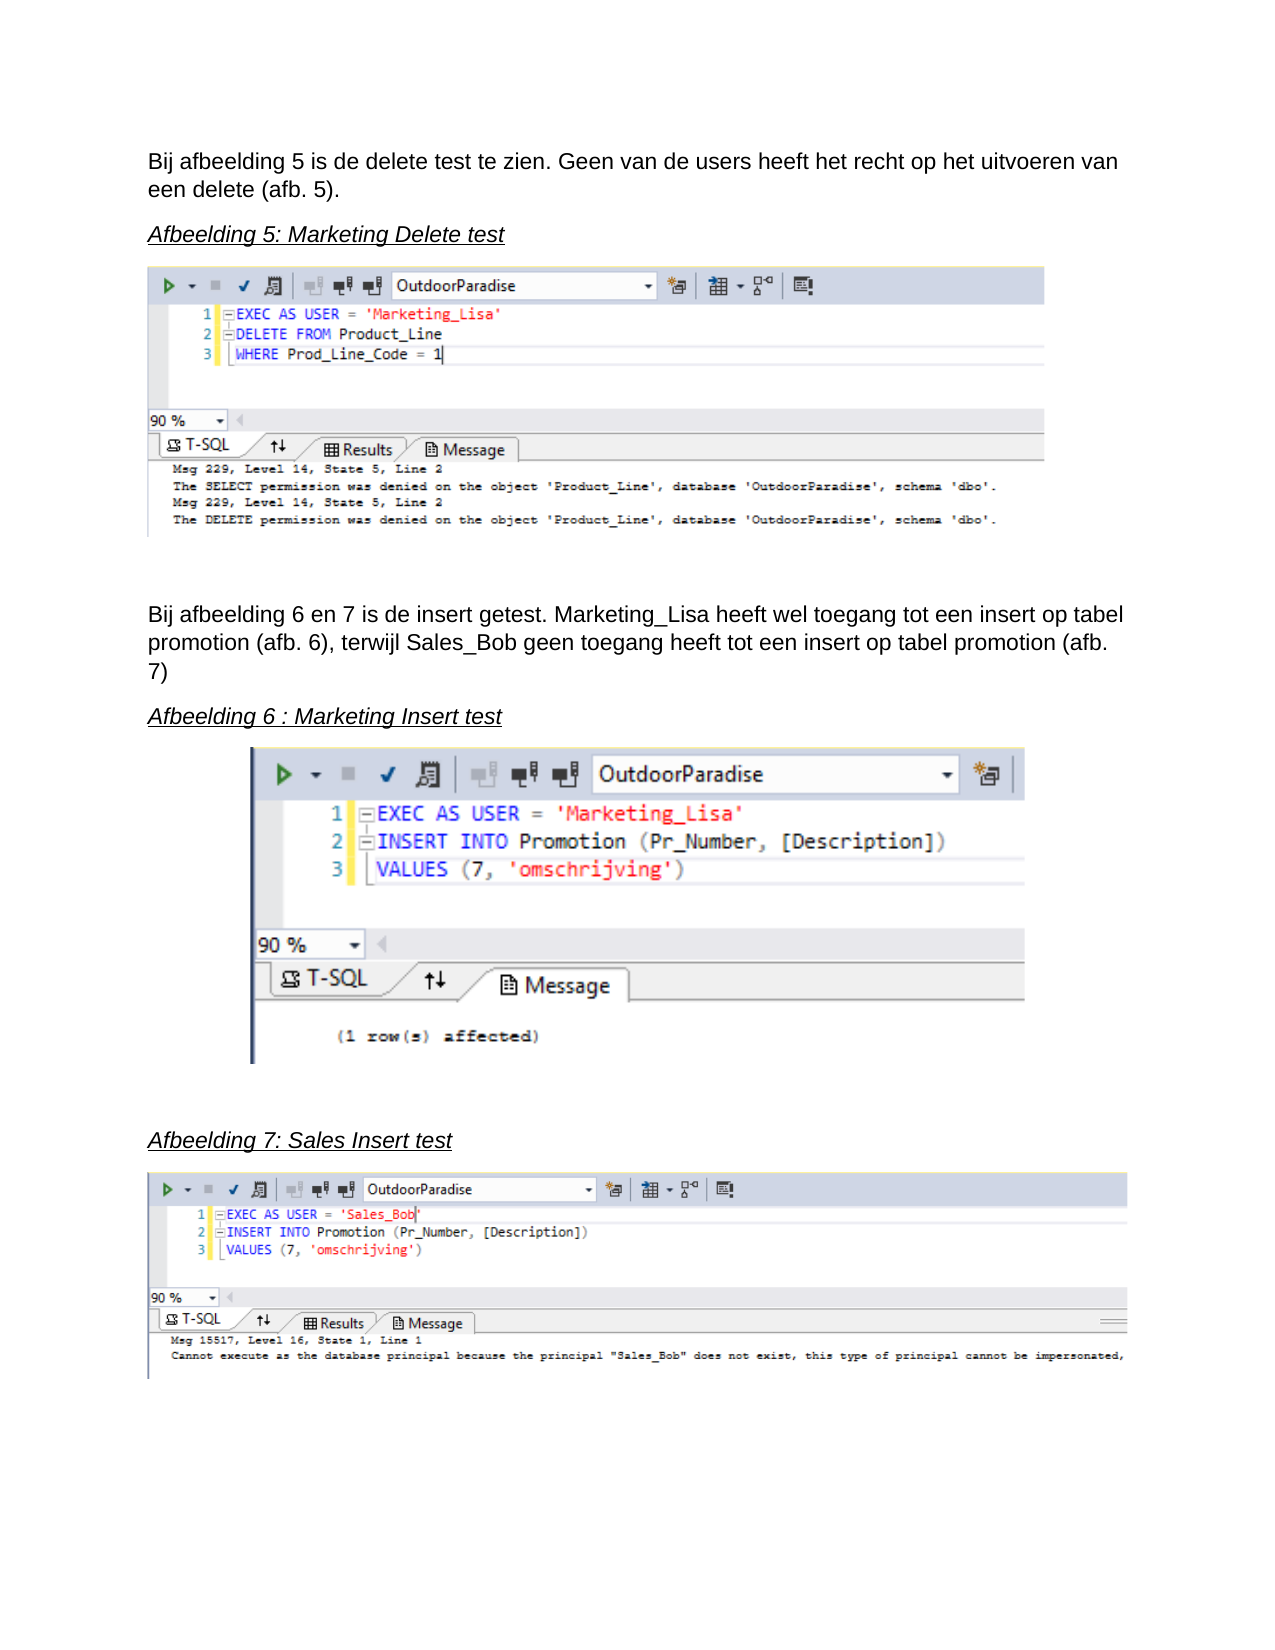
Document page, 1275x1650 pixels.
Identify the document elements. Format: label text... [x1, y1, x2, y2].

text Bij afbeelding 6 en 7 is de insert getest. Marketing_Lisa heeft wel toegang tot een insert op tabel promotion (afb. 6), terwijl Sales_Bob geen toegang heeft tot een insert op tabel promotion (afb. 7) [148, 601, 1127, 684]
picture [147, 1172, 1128, 1379]
picture [250, 747, 1025, 1064]
text Afbeelding 6 : Marketing Insert test [148, 703, 1127, 729]
text Afbeelding 5: Marketing Delete test [148, 221, 1127, 247]
picture [147, 266, 1045, 537]
text Afbeelding 7: Sales Insert test [148, 1127, 1127, 1154]
text Bij afbeelding 5 is de delete test te zien. Geen van de users heeft het recht op het uitvoeren van een delete (afb. 5). [148, 148, 1127, 202]
